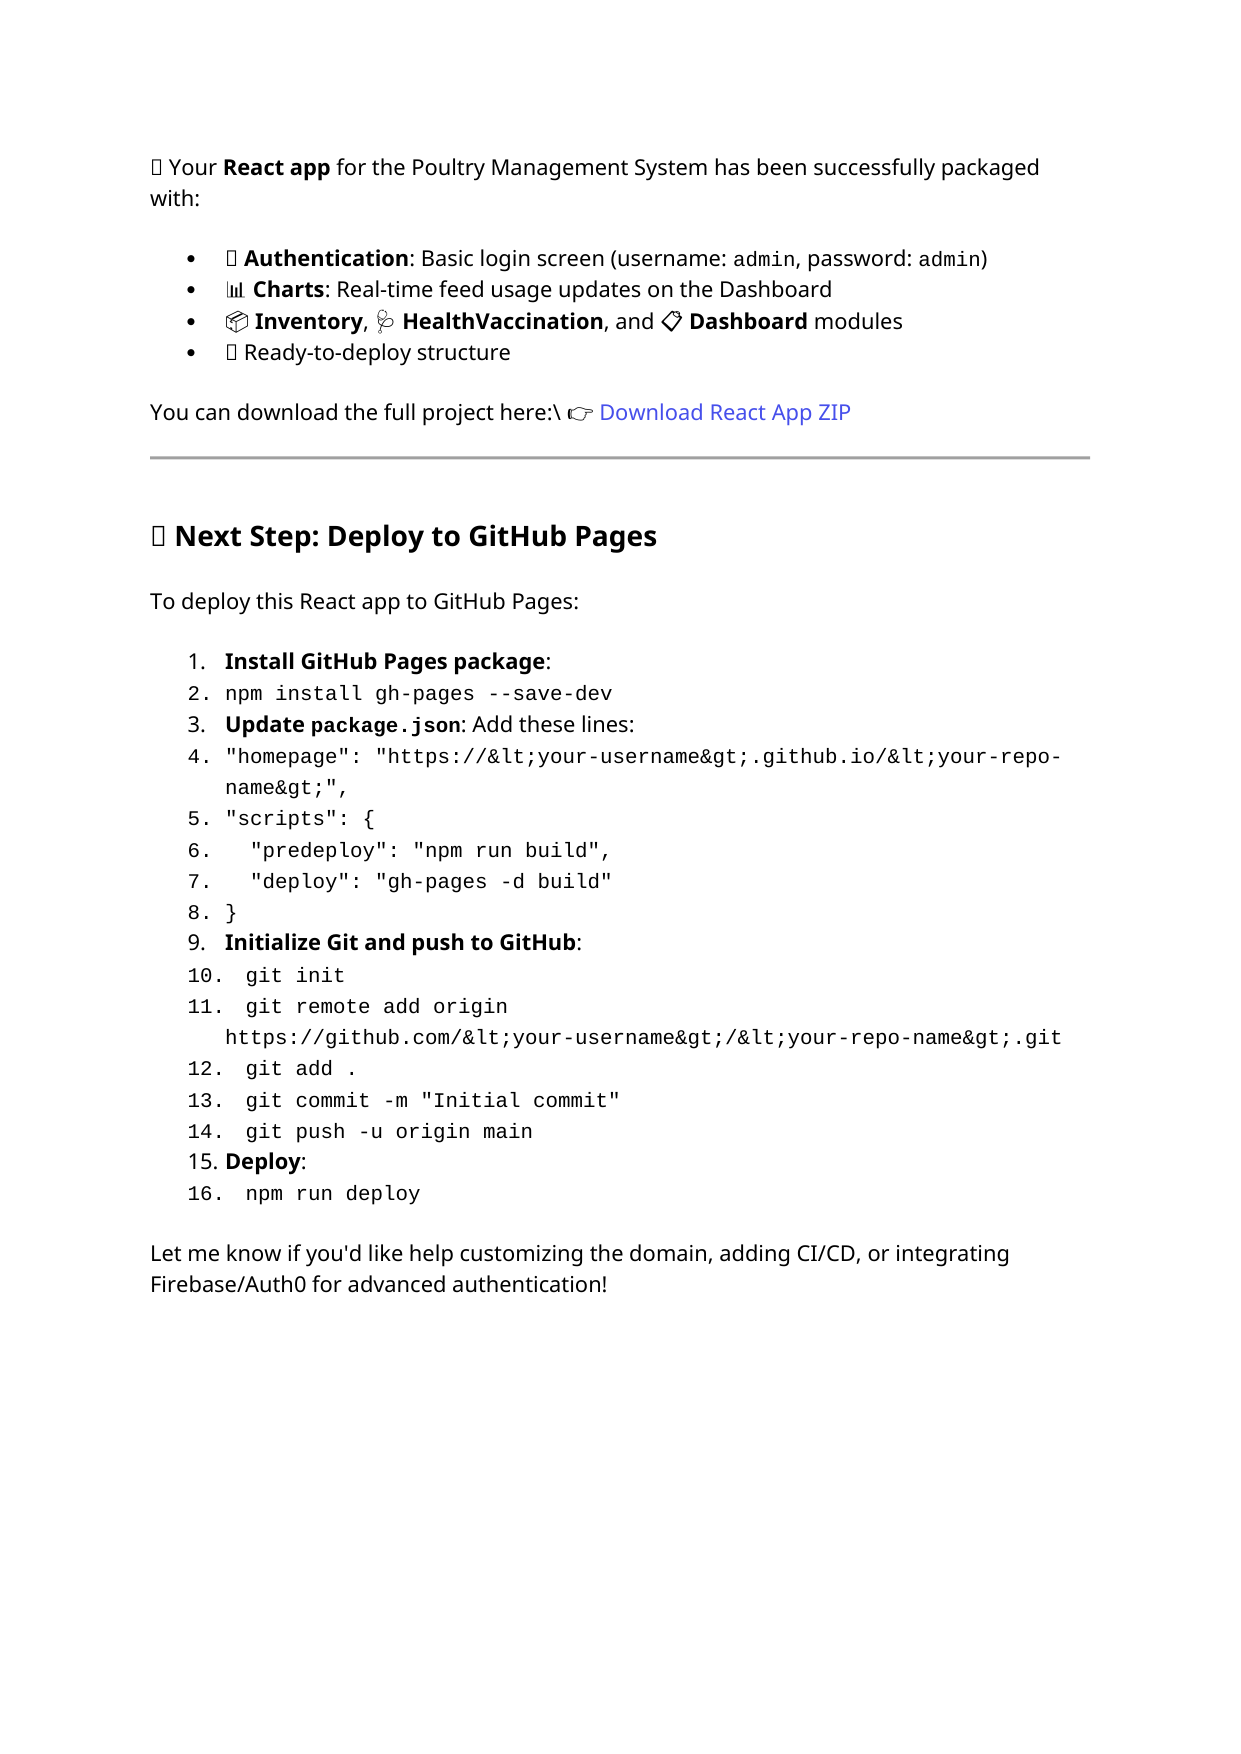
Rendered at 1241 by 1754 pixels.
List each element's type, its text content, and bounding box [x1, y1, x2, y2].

list Update package.json: Add these lines: [187, 707, 1090, 738]
list git remote add origin https://github.com/&lt;your-username&gt;/&lt;your-repo-name&gt;.git [187, 988, 1090, 1051]
list git push -u origin main [187, 1113, 1090, 1144]
list "predeploy": "npm run build", [187, 832, 1090, 863]
text ✅ Your React app for the Poultry Management System has been successfully packaged with: [150, 150, 1090, 212]
list Initialize Git and push to GitHub: [187, 926, 1090, 957]
list 📦 Inventory, 🩺 HealthVaccination, and 📋 Dashboard modules [187, 304, 1090, 335]
list npm run deploy [187, 1176, 1090, 1207]
text 🚀 Next Step: Deploy to GitHub Pages [150, 517, 1090, 555]
list git commit -m "Initial commit" [187, 1082, 1090, 1113]
list } [187, 894, 1090, 926]
list "homepage": "https://&lt;your-username&gt;.github.io/&lt;your-repo-name&gt;", [187, 738, 1090, 801]
list "deploy": "gh-pages -d build" [187, 863, 1090, 894]
list Deploy: [187, 1144, 1090, 1176]
list "scripts": { [187, 801, 1090, 832]
text To deploy this React app to GitHub Pages: [150, 584, 1090, 615]
list git add . [187, 1051, 1090, 1082]
list 🔐 Authentication: Basic login screen (username: admin, password: admin) [187, 242, 1090, 273]
list git init [187, 957, 1090, 988]
list Install GitHub Pages package: [187, 644, 1090, 676]
list 📊 Charts: Real-time feed usage updates on the Dashboard [187, 273, 1090, 304]
list npm install gh-pages --save-dev [187, 676, 1090, 707]
list 📁 Ready-to-deploy structure [187, 335, 1090, 367]
text You can download the full project here:\ 👉 Download React App ZIP [150, 396, 1090, 427]
text Let me know if you'd like help customizing the domain, adding CI/CD, or integrating Firebase/Auth0 for advanced authentication! [150, 1236, 1090, 1299]
